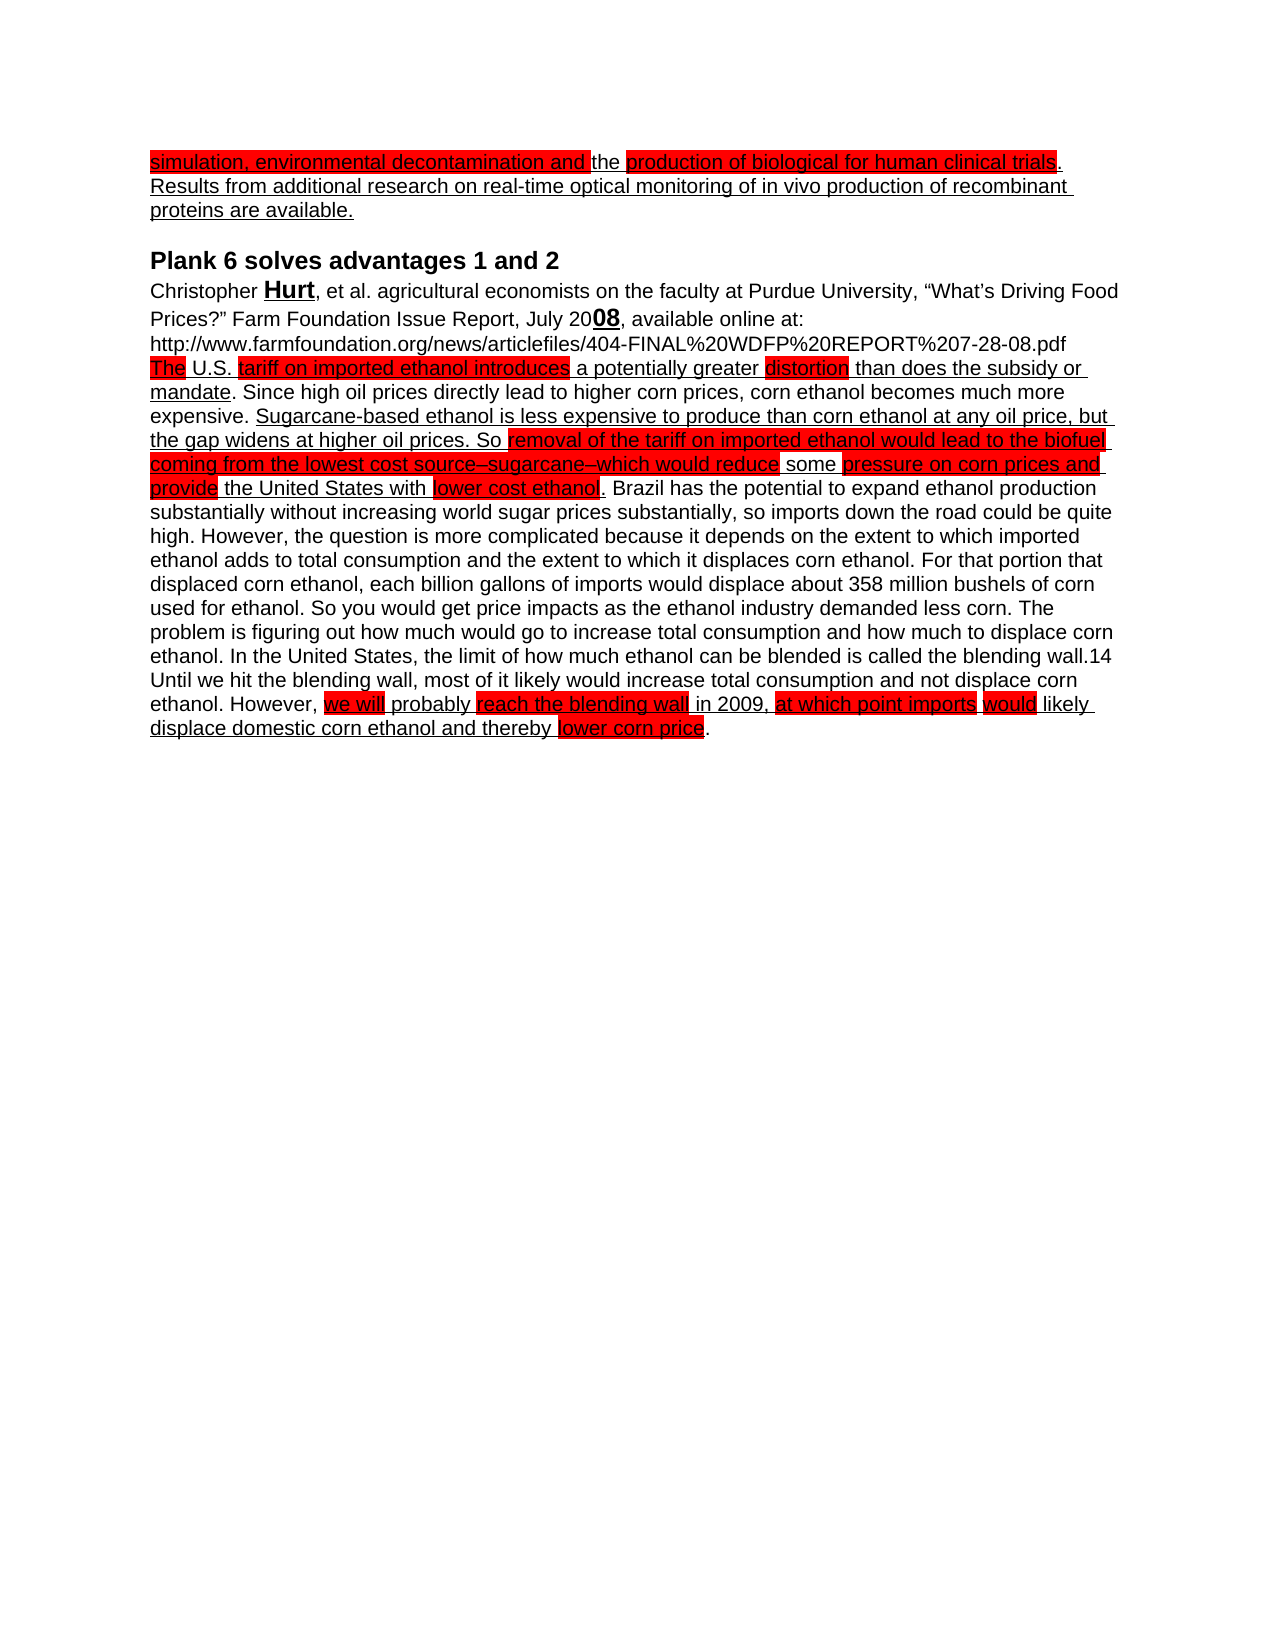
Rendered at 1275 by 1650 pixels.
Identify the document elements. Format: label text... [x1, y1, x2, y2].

text Christopher Hurt, et al. agricultural economists on the faculty at Purdue University, “What’s Driving Food Prices?” Farm Foundation Issue Report, July 2008, available online at: http://www.farmfoundation.org/news/articlefiles/404-FINAL%20WDFP%20REPORT%207-28-08.pdf [150, 274, 1125, 356]
text Plank 6 solves advantages 1 and 2 [150, 246, 1125, 274]
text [150, 150, 1125, 222]
text The U.S. tariff on imported ethanol introduces a potentially greater distortion than does the subsidy or mandate. Since high oil prices directly lead to higher corn prices, corn ethanol becomes much more expensive. Sugarcane-based ethanol is less expensive to produce than corn ethanol at any oil price, but the gap widens at higher oil prices. So removal of the tariff on imported ethanol would lead to the biofuel coming from the lowest cost source–sugarcane–which would reduce some pressure on corn prices and provide the United States with lower cost ethanol. Brazil has the potential to expand ethanol production substantially without increasing world sugar prices substantially, so imports down the road could be quite high. However, the question is more complicated because it depends on the extent to which imported ethanol adds to total consumption and the extent to which it displaces corn ethanol. For that portion that displaced corn ethanol, each billion gallons of imports would displace about 358 million bushels of corn used for ethanol. So you would get price impacts as the ethanol industry demanded less corn. The problem is figuring out how much would go to increase total consumption and how much to displace corn ethanol. In the United States, the limit of how much ethanol can be blended is called the blending wall.14 Until we hit the blending wall, most of it likely would increase total consumption and not displace corn ethanol. However, we will probably reach the blending wall in 2009, at which point imports would likely displace domestic corn ethanol and thereby lower corn price. [150, 356, 1125, 739]
